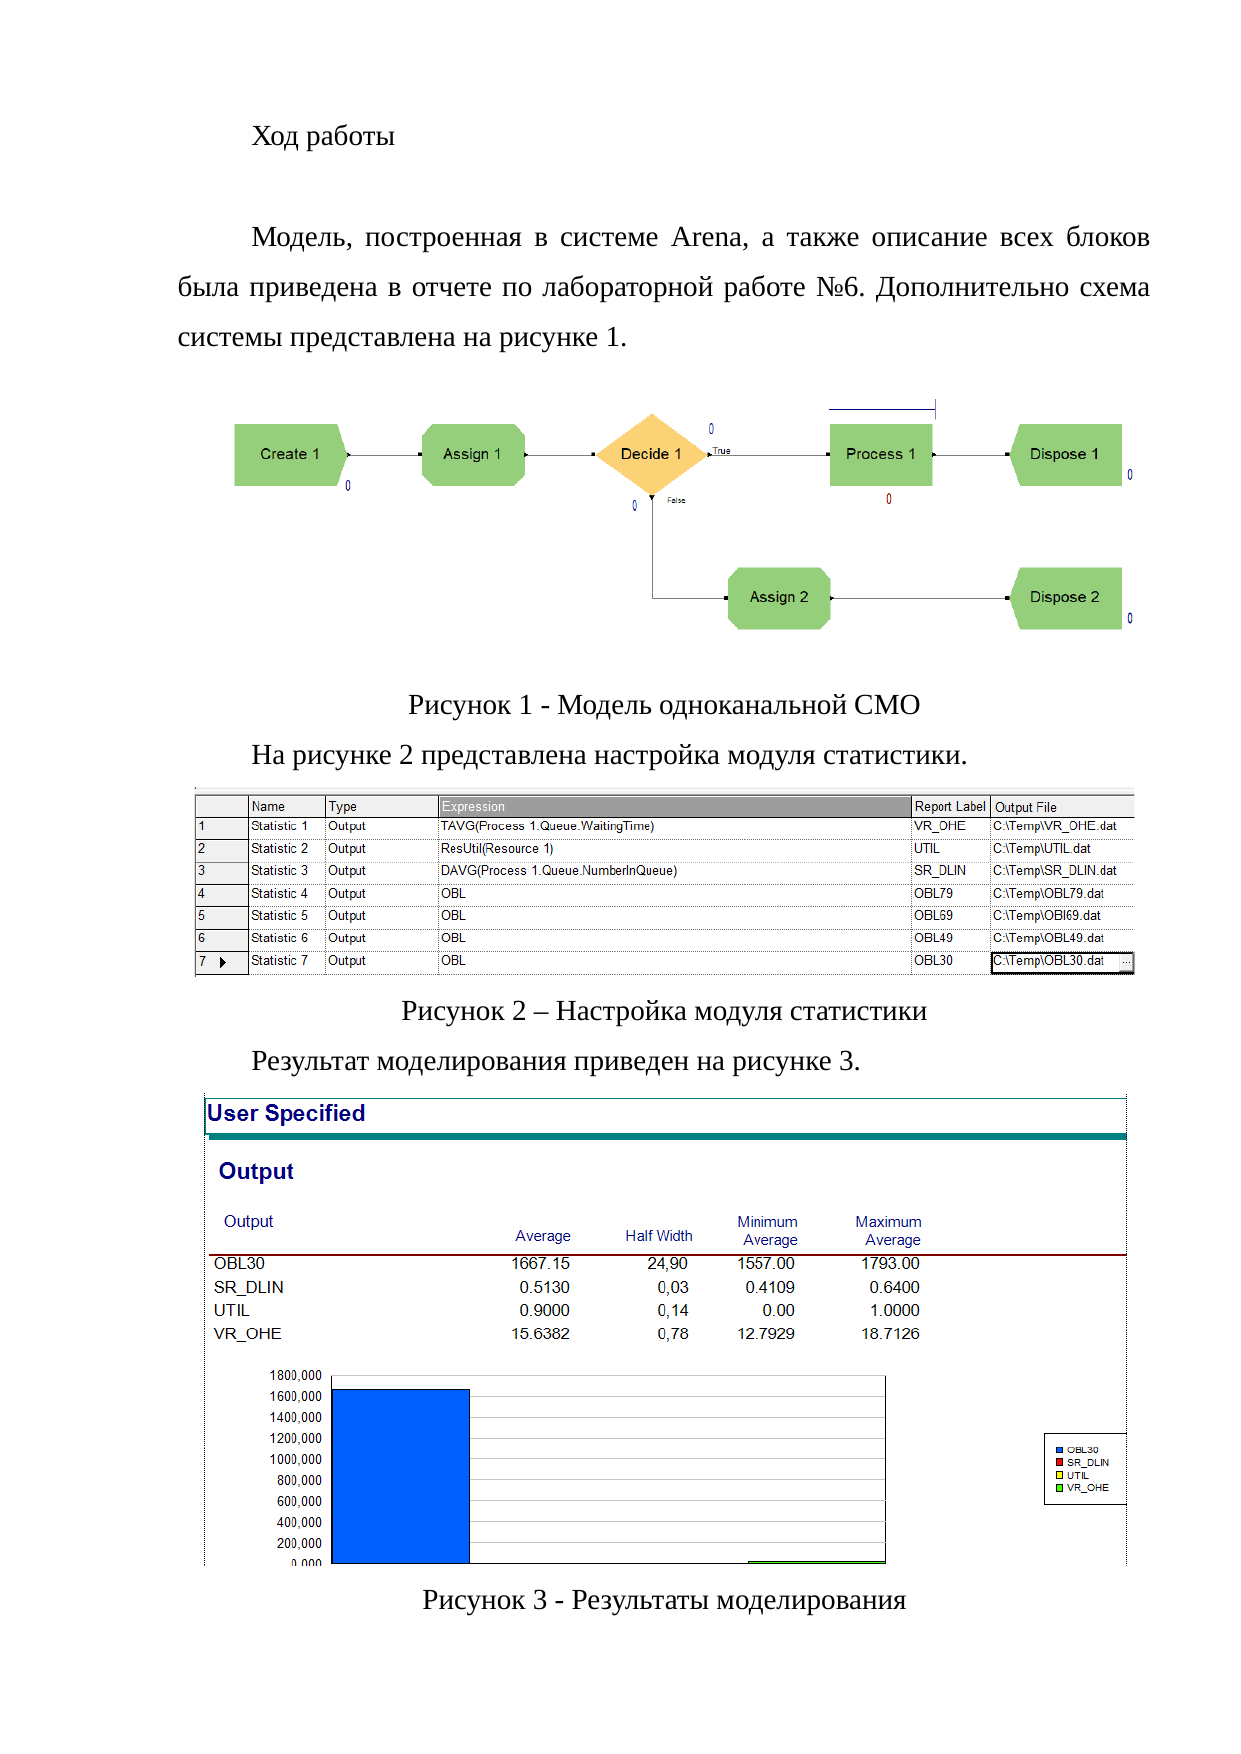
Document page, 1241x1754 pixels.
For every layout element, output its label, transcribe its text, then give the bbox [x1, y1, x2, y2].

text Рисунок 2 – Настройка модуля статистики [177, 993, 1152, 1027]
text На рисунке 2 представлена настройка модуля статистики. [177, 737, 1152, 771]
text Модель, построенная в системе Arena, а также описание всех блоков была приведена в отчете по лабораторной работе №6. Дополнительно схема системы представлена на рисунке 1. [177, 219, 1152, 353]
picture [194, 787, 1135, 977]
picture [177, 369, 1152, 671]
subtitle Ход работы [177, 118, 1152, 152]
text Рисунок 3 - Результаты моделирования [177, 1582, 1152, 1616]
text Результат моделирования приведен на рисунке 3. [177, 1043, 1152, 1077]
text Рисунок 1 - Модель одноканальной СМО [177, 687, 1152, 720]
picture [199, 1093, 1130, 1566]
